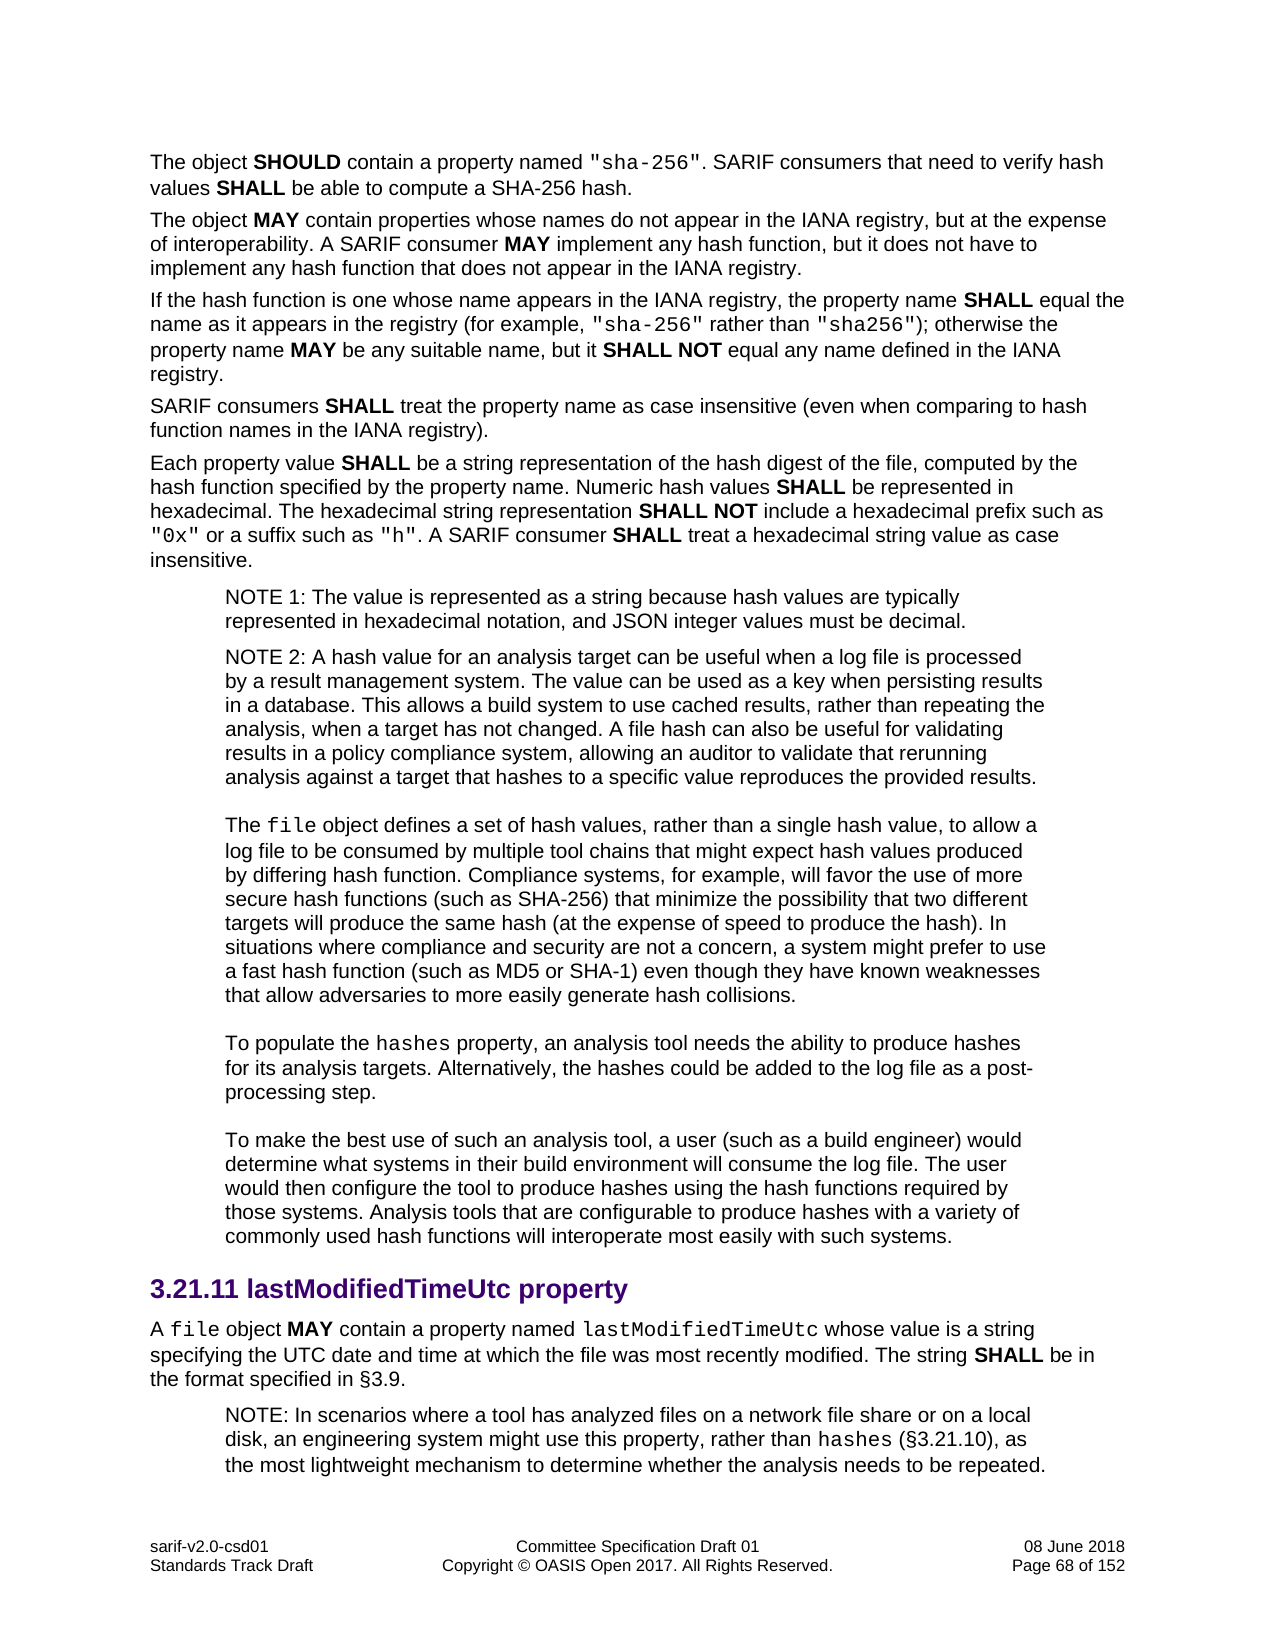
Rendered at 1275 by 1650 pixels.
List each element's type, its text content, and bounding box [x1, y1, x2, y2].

text A file object MAY contain a property named lastModifiedTimeUtc whose value is a string specifying the UTC date and time at which the file was most recently modified. The string SHALL be in the format specified in §3.9. [150, 1317, 1125, 1390]
text SARIF consumers SHALL treat the property name as case insensitive (even when comparing to hash function names in the IANA registry). [150, 394, 1125, 442]
text The object MAY contain properties whose names do not appear in the IANA registry, but at the expense of interoperability. A SARIF consumer MAY implement any hash function, but it does not have to implement any hash function that does not appear in the IANA registry. [150, 208, 1125, 280]
text NOTE: In scenarios where a tool has analyzed files on a network file share or on a local disk, an engineering system might use this property, rather than hashes (§3.21.10), as the most lightweight mechanism to determine whether the analysis needs to be repeated. [225, 1403, 1050, 1477]
subtitle lastModifiedTimeUtc property [150, 1273, 1125, 1304]
text NOTE 1: The value is represented as a string because hash values are typically represented in hexadecimal notation, and JSON integer values must be decimal. [225, 585, 1050, 633]
text Each property value SHALL be a string representation of the hash digest of the file, computed by the hash function specified by the property name. Numeric hash values SHALL be represented in hexadecimal. The hexadecimal string representation SHALL NOT include a hexadecimal prefix such as "0x" or a suffix such as "h". A SARIF consumer SHALL treat a hexadecimal string value as case insensitive. [150, 451, 1125, 572]
text The object SHOULD contain a property named "sha-256". SARIF consumers that need to verify hash values SHALL be able to compute a SHA-256 hash. [150, 150, 1125, 200]
text NOTE 2: A hash value for an analysis target can be useful when a log file is processed by a result management system. The value can be used as a key when persisting results in a database. This allows a build system to use cached results, rather than repeating the analysis, when a target has not changed. A file hash can also be useful for validating results in a policy compliance system, allowing an auditor to validate that rerunning analysis against a target that hashes to a specific value reproduces the provided results. The file object defines a set of hash values, rather than a single hash value, to allow a log file to be consumed by multiple tool chains that might expect hash values produced by differing hash function. Compliance systems, for example, will favor the use of more secure hash functions (such as SHA-256) that minimize the possibility that two different targets will produce the same hash (at the expense of speed to produce the hash). In situations where compliance and security are not a concern, a system might prefer to use a fast hash function (such as MD5 or SHA-1) even though they have known weaknesses that allow adversaries to more easily generate hash collisions. To populate the hashes property, an analysis tool needs the ability to produce hashes for its analysis targets. Alternatively, the hashes could be added to the log file as a post-processing step. To make the best use of such an analysis tool, a user (such as a build engineer) would determine what systems in their build environment will consume the log file. The user would then configure the tool to produce hashes using the hash functions required by those systems. Analysis tools that are configurable to produce hashes with a variety of commonly used hash functions will interoperate most easily with such systems. [225, 645, 1050, 1248]
text If the hash function is one whose name appears in the IANA registry, the property name SHALL equal the name as it appears in the registry (for example, "sha-256" rather than "sha256"); otherwise the property name MAY be any suitable name, but it SHALL NOT equal any name defined in the IANA registry. [150, 288, 1125, 386]
